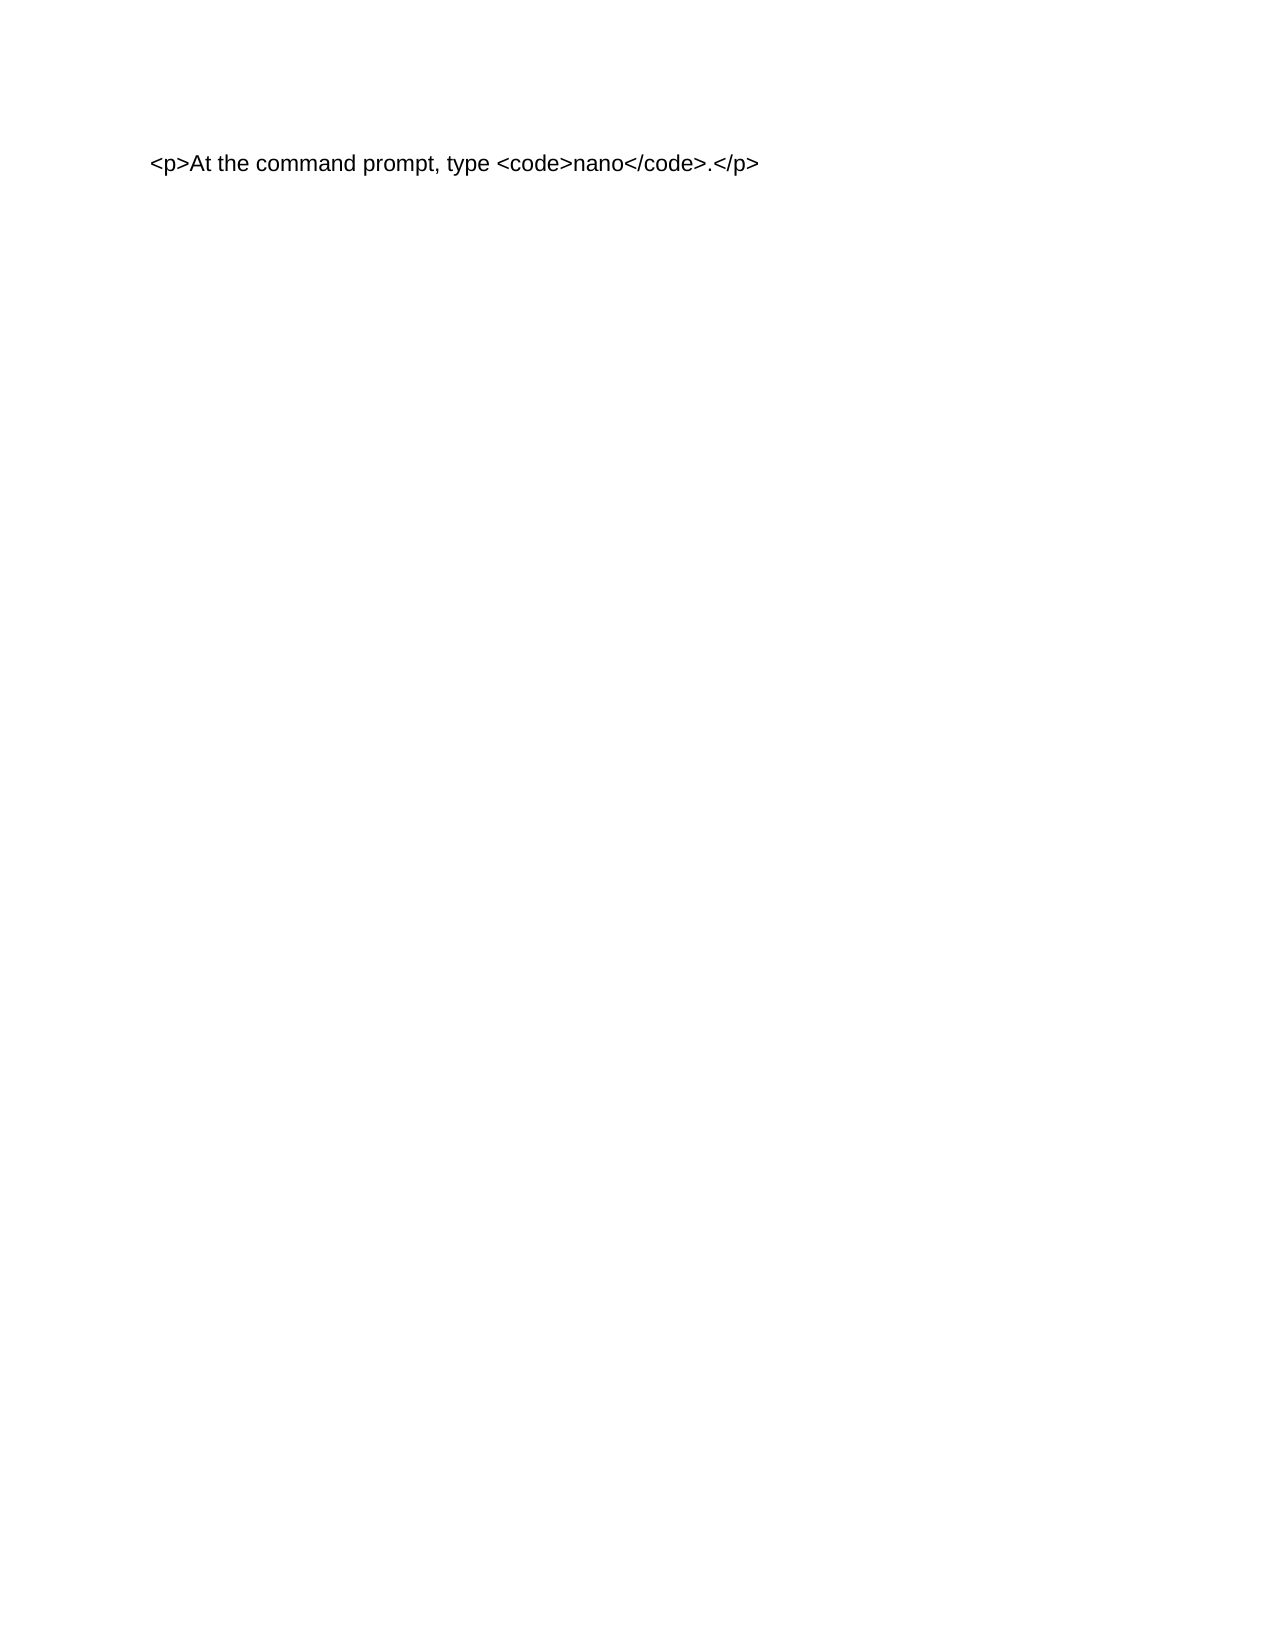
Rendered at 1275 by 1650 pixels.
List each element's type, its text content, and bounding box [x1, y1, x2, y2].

text <p>At the command prompt, type <code>nano</code>.</p> [150, 150, 1125, 176]
